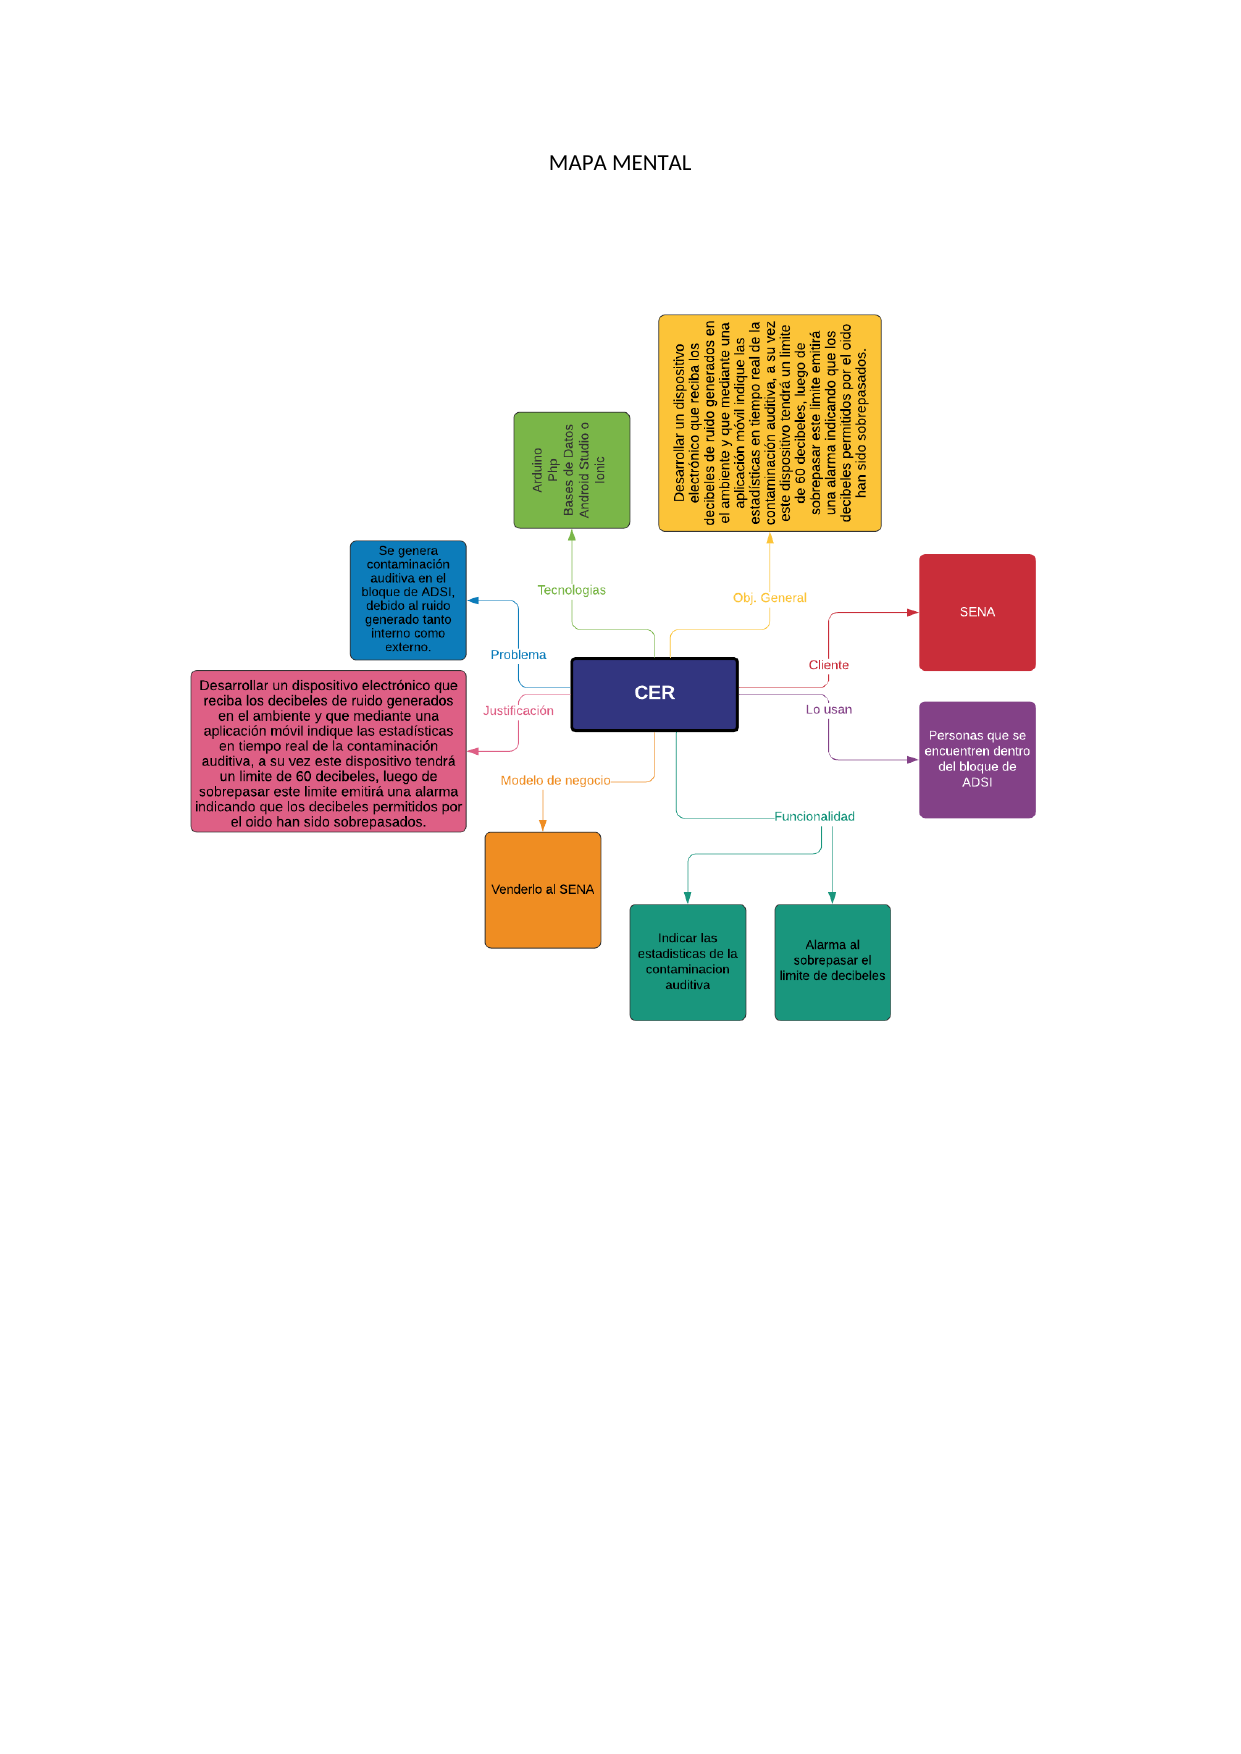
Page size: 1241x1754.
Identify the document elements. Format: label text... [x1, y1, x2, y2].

picture [177, 288, 1063, 1049]
text MAPA MENTAL [177, 148, 1063, 176]
